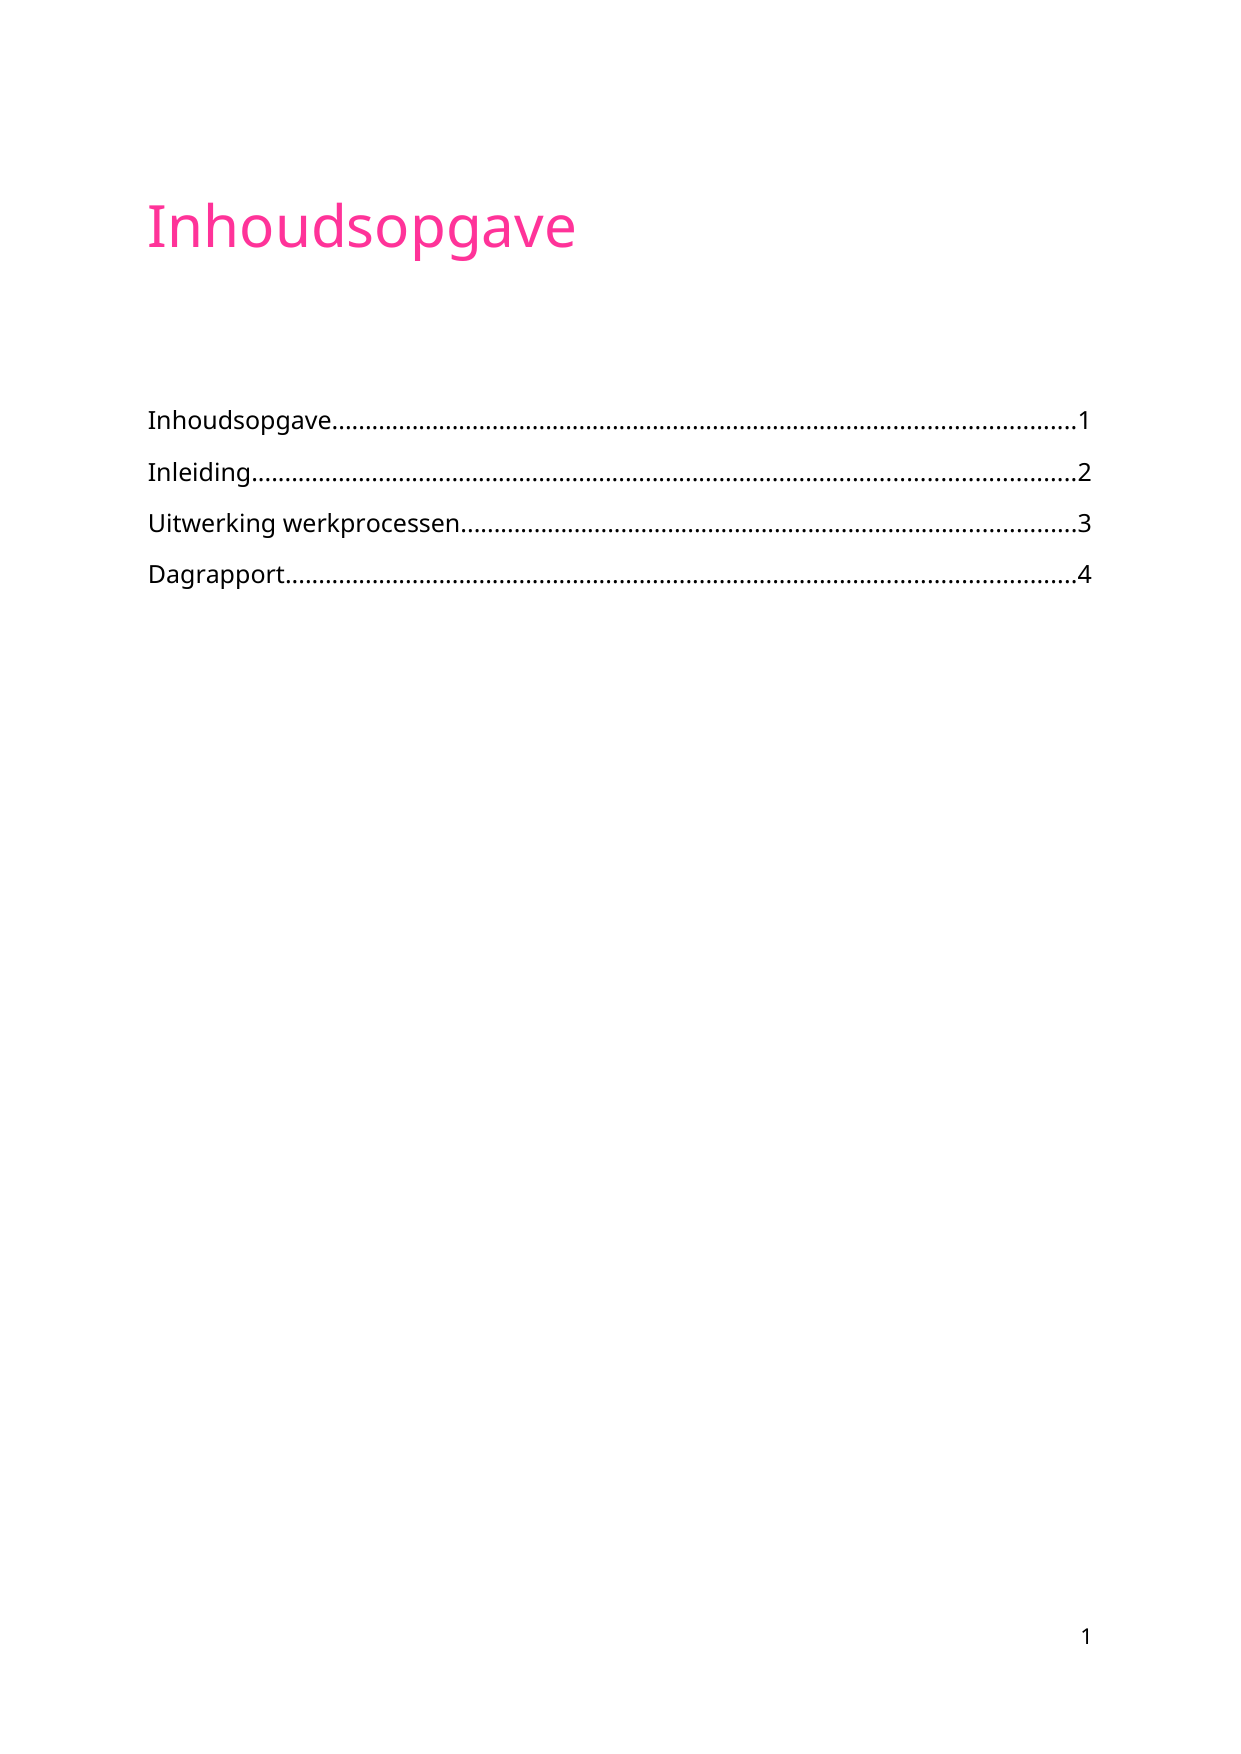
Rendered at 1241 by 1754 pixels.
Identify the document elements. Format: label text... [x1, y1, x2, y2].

subtitle Inhoudsopgave [148, 185, 1093, 264]
